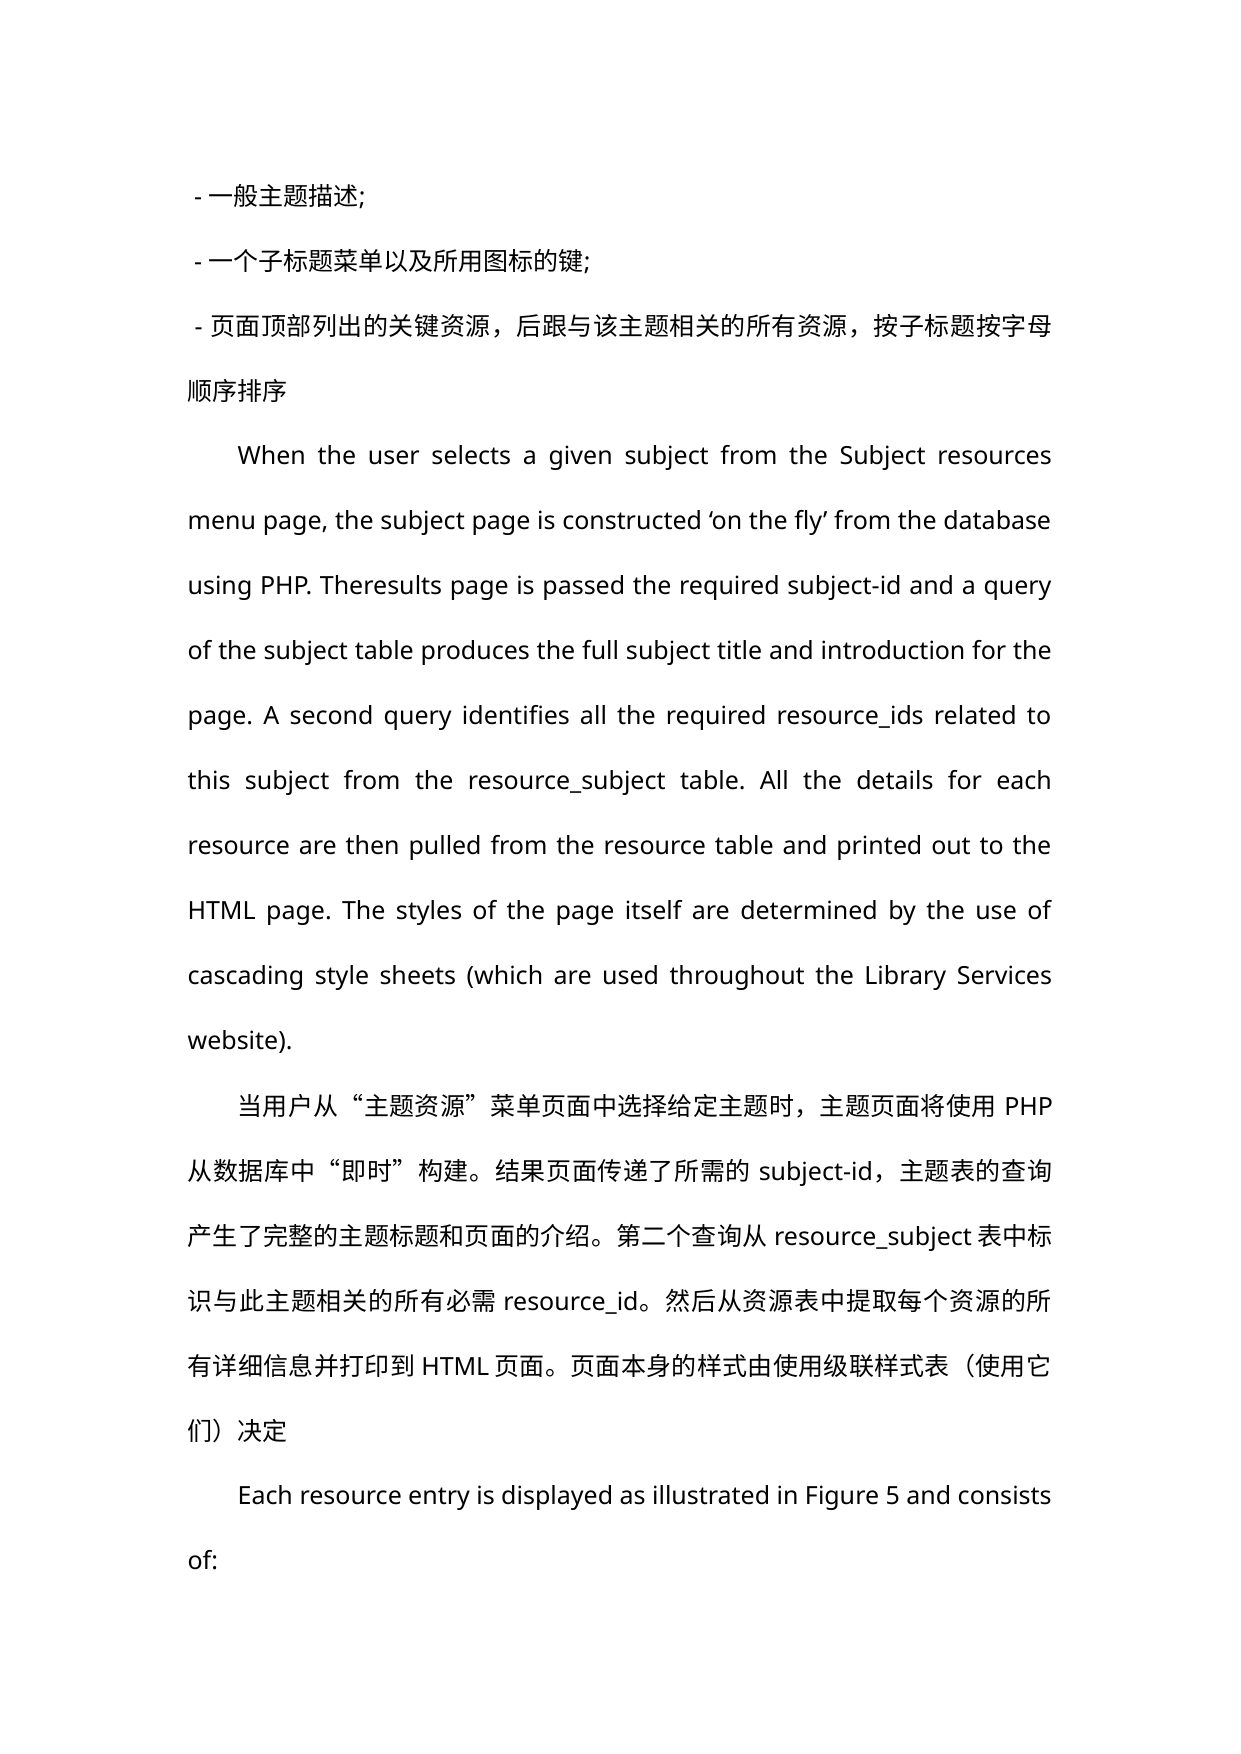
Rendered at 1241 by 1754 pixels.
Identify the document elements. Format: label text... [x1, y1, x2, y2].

text When the user selects a given subject from the Subject resources menu page, the subject page is constructed ‘on the fly’ from the database using PHP. Theresults page is passed the required subject-id and a query of the subject table produces the full subject title and introduction for the page. A second query identifies all the required resource_ids related to this subject from the resource_subject table. All the details for each resource are then pulled from the resource table and printed out to the HTML page. The styles of the page itself are determined by the use of cascading style sheets (which are used throughout the Library Services website). [187, 422, 1053, 1072]
text Each resource entry is displayed as illustrated in Figure 5 and consists of: [187, 1462, 1053, 1592]
text - 一般主题描述; [187, 162, 1053, 227]
text - 一个子标题菜单以及所用图标的键; [187, 227, 1053, 292]
text 当用户从“主题资源”菜单页面中选择给定主题时，主题页面将使用PHP从数据库中“即时”构建。结果页面传递了所需的subject-id，主题表的查询产生了完整的主题标题和页面的介绍。第二个查询从resource_subject表中标识与此主题相关的所有必需resource_id。然后从资源表中提取每个资源的所有详细信息并打印到HTML页面。页面本身的样式由使用级联样式表（使用它们）决定 [187, 1072, 1053, 1462]
text - 页面顶部列出的关键资源，后跟与该主题相关的所有资源，按子标题按字母顺序排序 [187, 292, 1053, 422]
